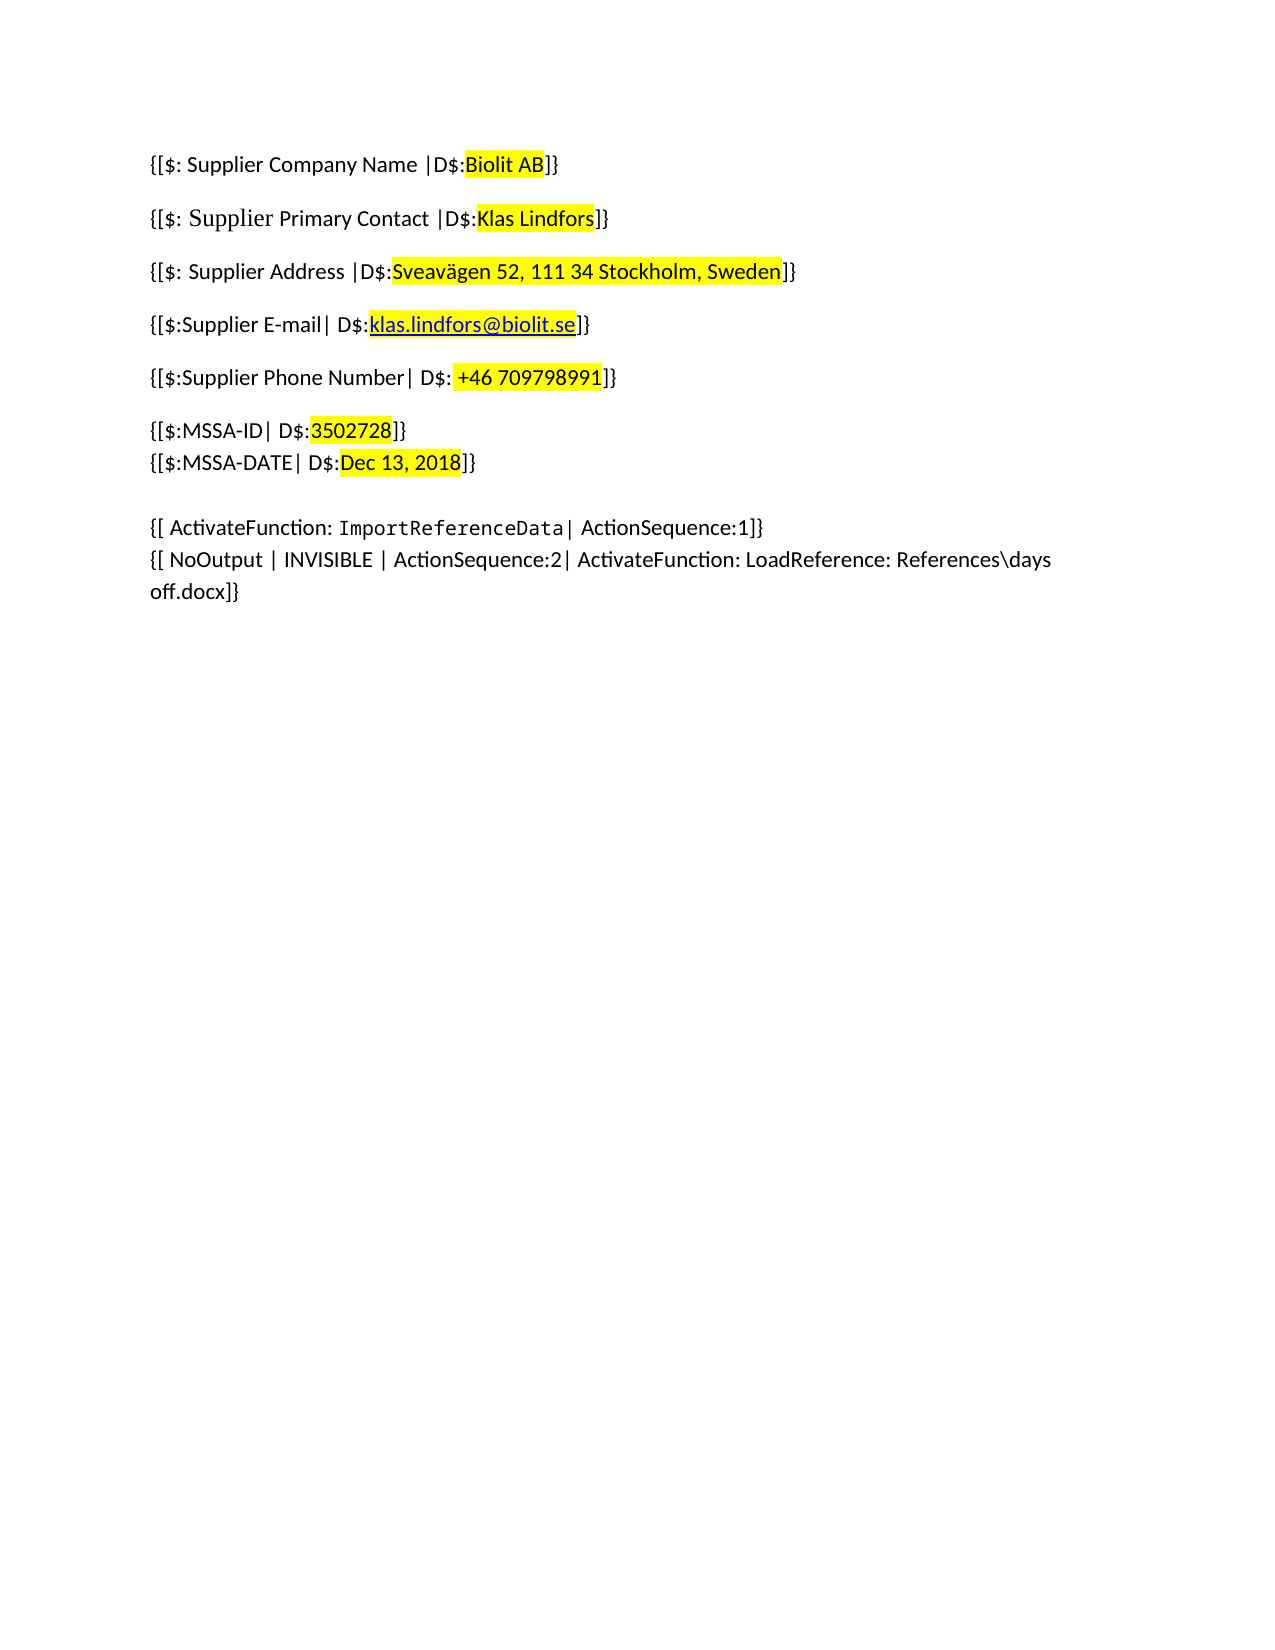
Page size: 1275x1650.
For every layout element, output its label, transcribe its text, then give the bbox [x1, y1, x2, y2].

text {[$: Supplier Company Name |D$:Biolit AB]} [544, 150, 1125, 178]
text {[$:Supplier E-mail| D$:klas.lindfors@biolit.se]} [576, 310, 1125, 338]
text {[$:MSSA-ID| D$:3502728]} {[$:MSSA-DATE| D$:Dec 13, 2018]} {[ ActivateFunction: ImportReferenceData| ActionSequence:1]} {[ NoOutput | INVISIBLE | ActionSequence:2| ActivateFunction: LoadReference: References\days off.docx]} [150, 416, 1125, 605]
text {[$:Supplier Phone Number| D$: +46 709798991]} [602, 363, 1125, 391]
text {[$:Supplier E-mail| D$:klas.lindfors@biolit.se]} [150, 310, 369, 338]
text {[$: Supplier Company Name |D$:Biolit AB]} [150, 150, 465, 178]
text {[$: Supplier Address |D$:Sveavägen 52, 111 34 Stockholm, Sweden]} [150, 257, 392, 285]
text {[$:Supplier Phone Number| D$: +46 709798991]} [150, 363, 453, 391]
text {[$: Supplier Primary Contact |D$:Klas Lindfors]} [150, 203, 1125, 232]
text {[$: Supplier Address |D$:Sveavägen 52, 111 34 Stockholm, Sweden]} [782, 257, 1125, 285]
